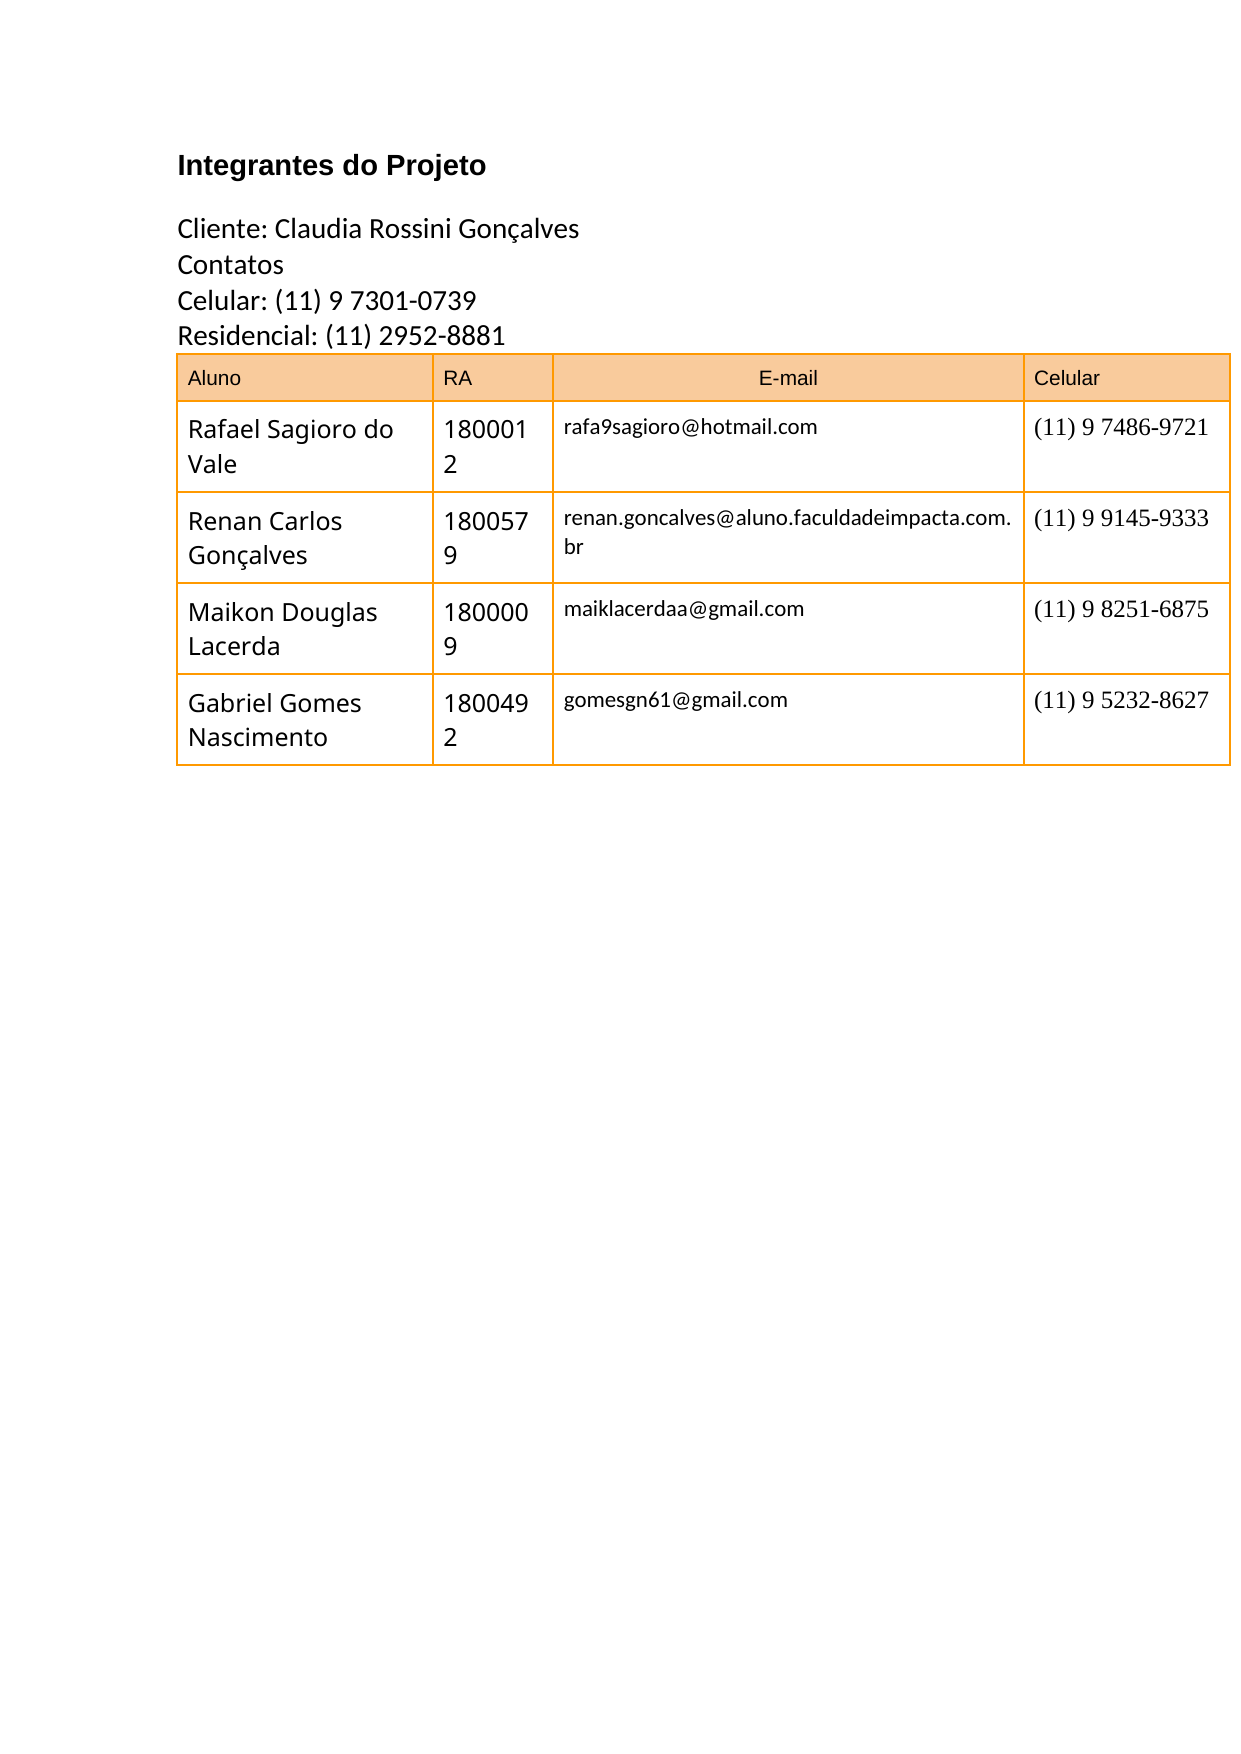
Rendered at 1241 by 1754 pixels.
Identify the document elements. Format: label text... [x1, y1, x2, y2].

table_cell 1800579 [434, 493, 552, 582]
table_cell Maikon Douglas Lacerda [178, 584, 432, 673]
text Integrantes do Projeto [177, 148, 1063, 181]
table_header E-mail [554, 355, 1023, 400]
table_cell 1800012 [434, 402, 552, 491]
table_cell gomesgn61@gmail.com [554, 675, 1023, 764]
table_cell 1800009 [434, 584, 552, 673]
table_cell Gabriel Gomes Nascimento [178, 675, 432, 764]
table_cell maiklacerdaa@gmail.com [554, 584, 1023, 673]
text Celular: (11) 9 7301-0739 [177, 282, 1063, 317]
table_header Celular [1025, 355, 1229, 400]
table_cell Rafael Sagioro do Vale [178, 402, 432, 491]
table_header Aluno [178, 355, 432, 400]
table_cell (11) 9 8251-6875 [1025, 584, 1229, 673]
table_cell renan.goncalves@aluno.faculdadeimpacta.com.br [554, 493, 1023, 582]
table_cell (11) 9 5232-8627 [1025, 675, 1229, 764]
table_cell rafa9sagioro@hotmail.com [554, 402, 1023, 491]
text Residencial: (11) 2952-8881 [177, 317, 1063, 353]
table_cell Renan Carlos Gonçalves [178, 493, 432, 582]
table_cell (11) 9 7486-9721 [1025, 402, 1229, 491]
text Cliente: Claudia Rossini Gonçalves [177, 210, 1063, 246]
table_header RA [434, 355, 552, 400]
table_cell (11) 9 9145-9333 [1025, 493, 1229, 582]
text Contatos [177, 246, 1063, 282]
table_cell 1800492 [434, 675, 552, 764]
